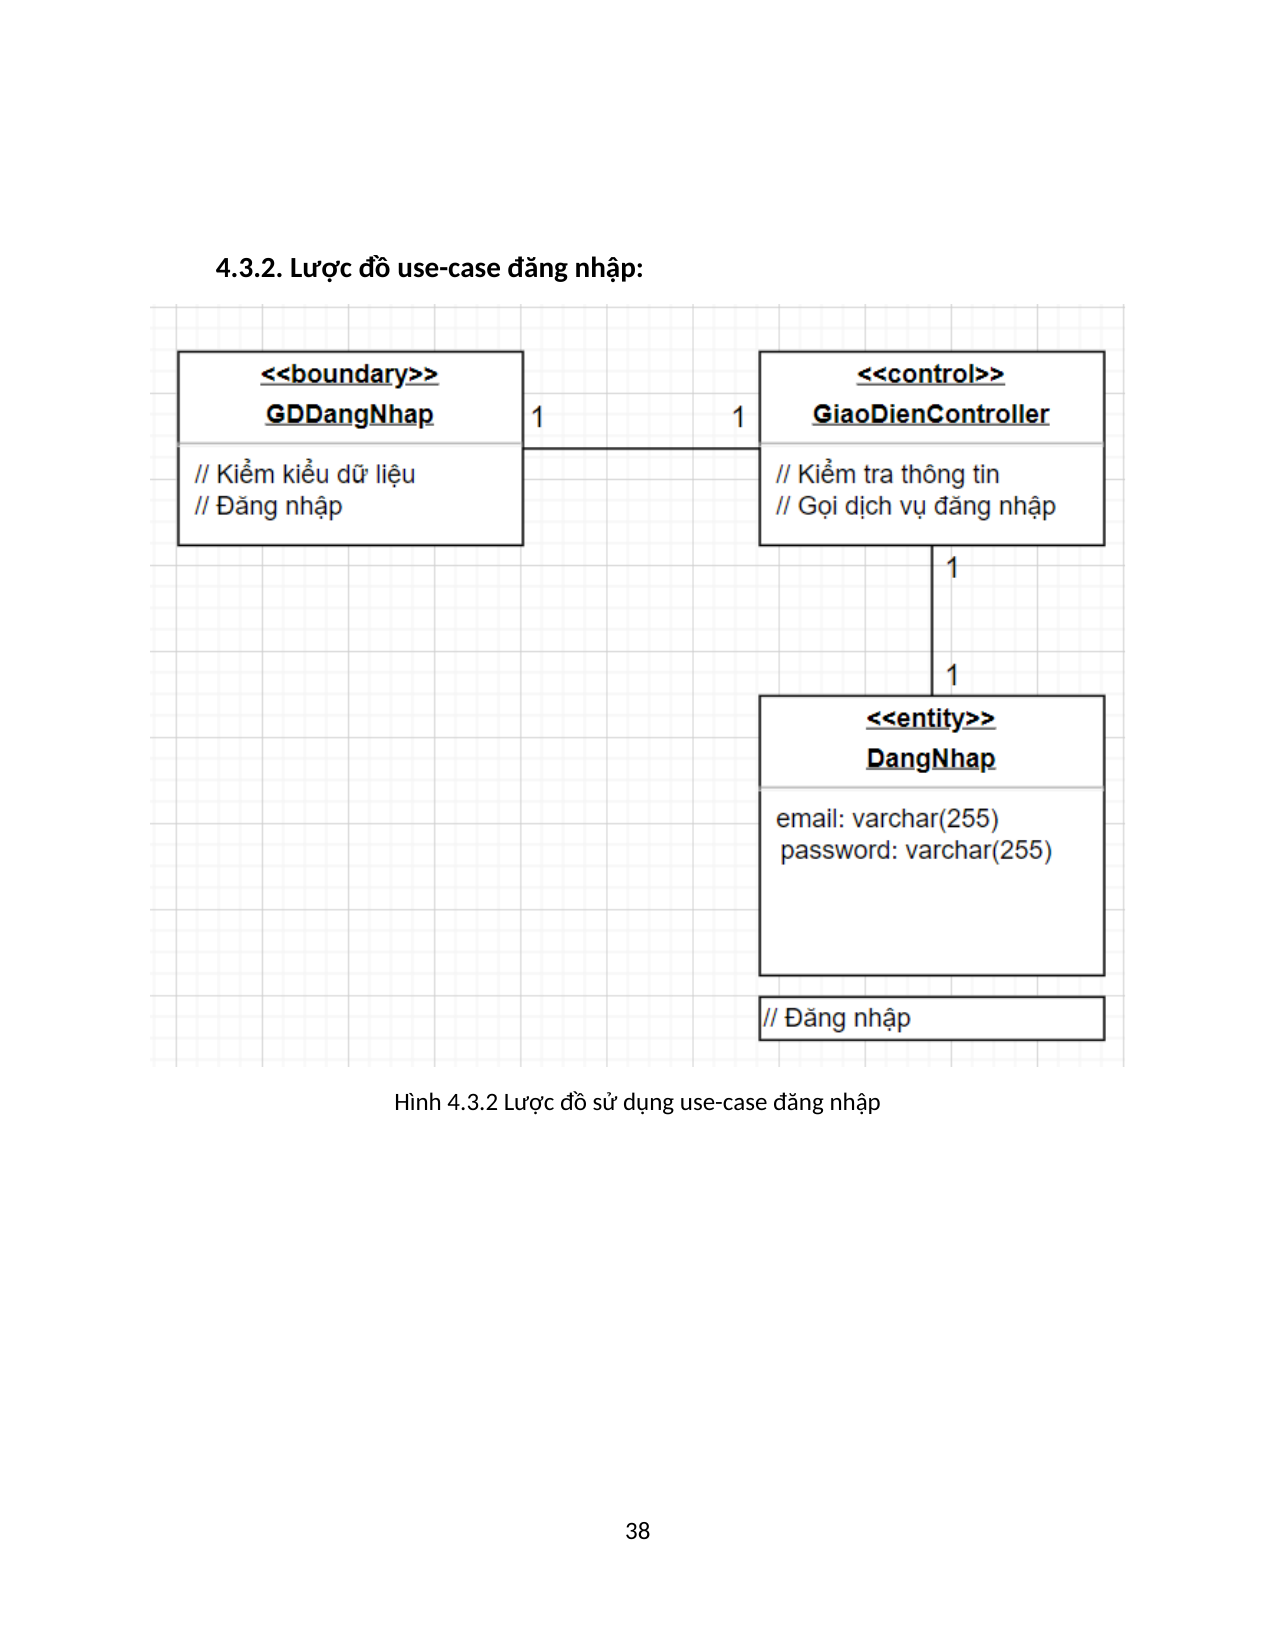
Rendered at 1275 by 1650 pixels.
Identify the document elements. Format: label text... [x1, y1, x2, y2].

picture [150, 304, 1125, 1067]
text 4.3.2. Lược đồ use-case đăng nhập: [150, 249, 1125, 285]
text Hình 4.3.2 Lược đồ sử dụng use-case đăng nhập [150, 1086, 1125, 1117]
